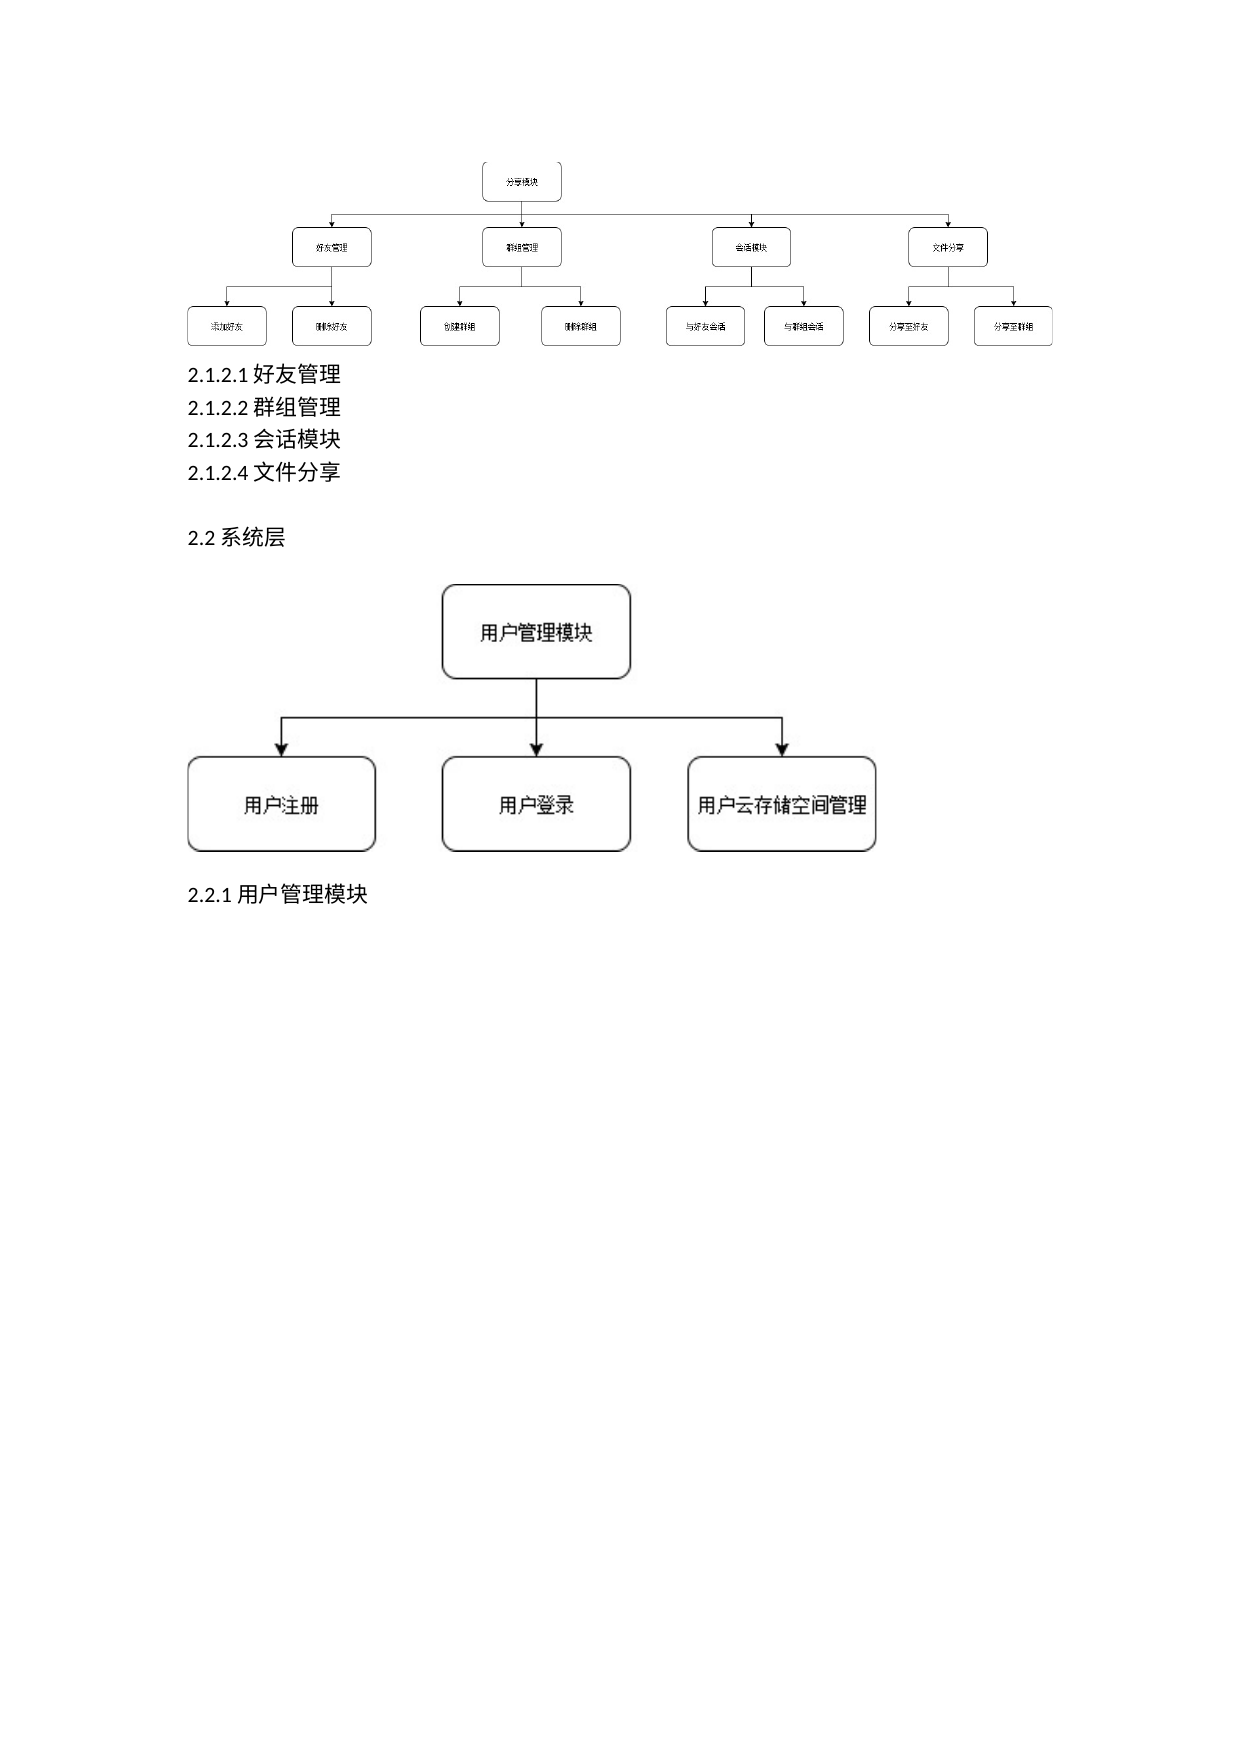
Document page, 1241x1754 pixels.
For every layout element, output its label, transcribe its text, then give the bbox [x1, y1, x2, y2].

picture [187, 162, 1053, 346]
list 系统层 [187, 519, 1053, 552]
picture [187, 584, 877, 852]
list 2.2.1 用户管理模块 [187, 877, 1053, 909]
list 2.1.2.3 会话模块 [187, 422, 1053, 454]
list 2.1.2.4 文件分享 [187, 454, 1053, 487]
list 2.1.2.2 群组管理 [187, 389, 1053, 422]
list 2.1.2.1 好友管理 [187, 357, 1053, 389]
